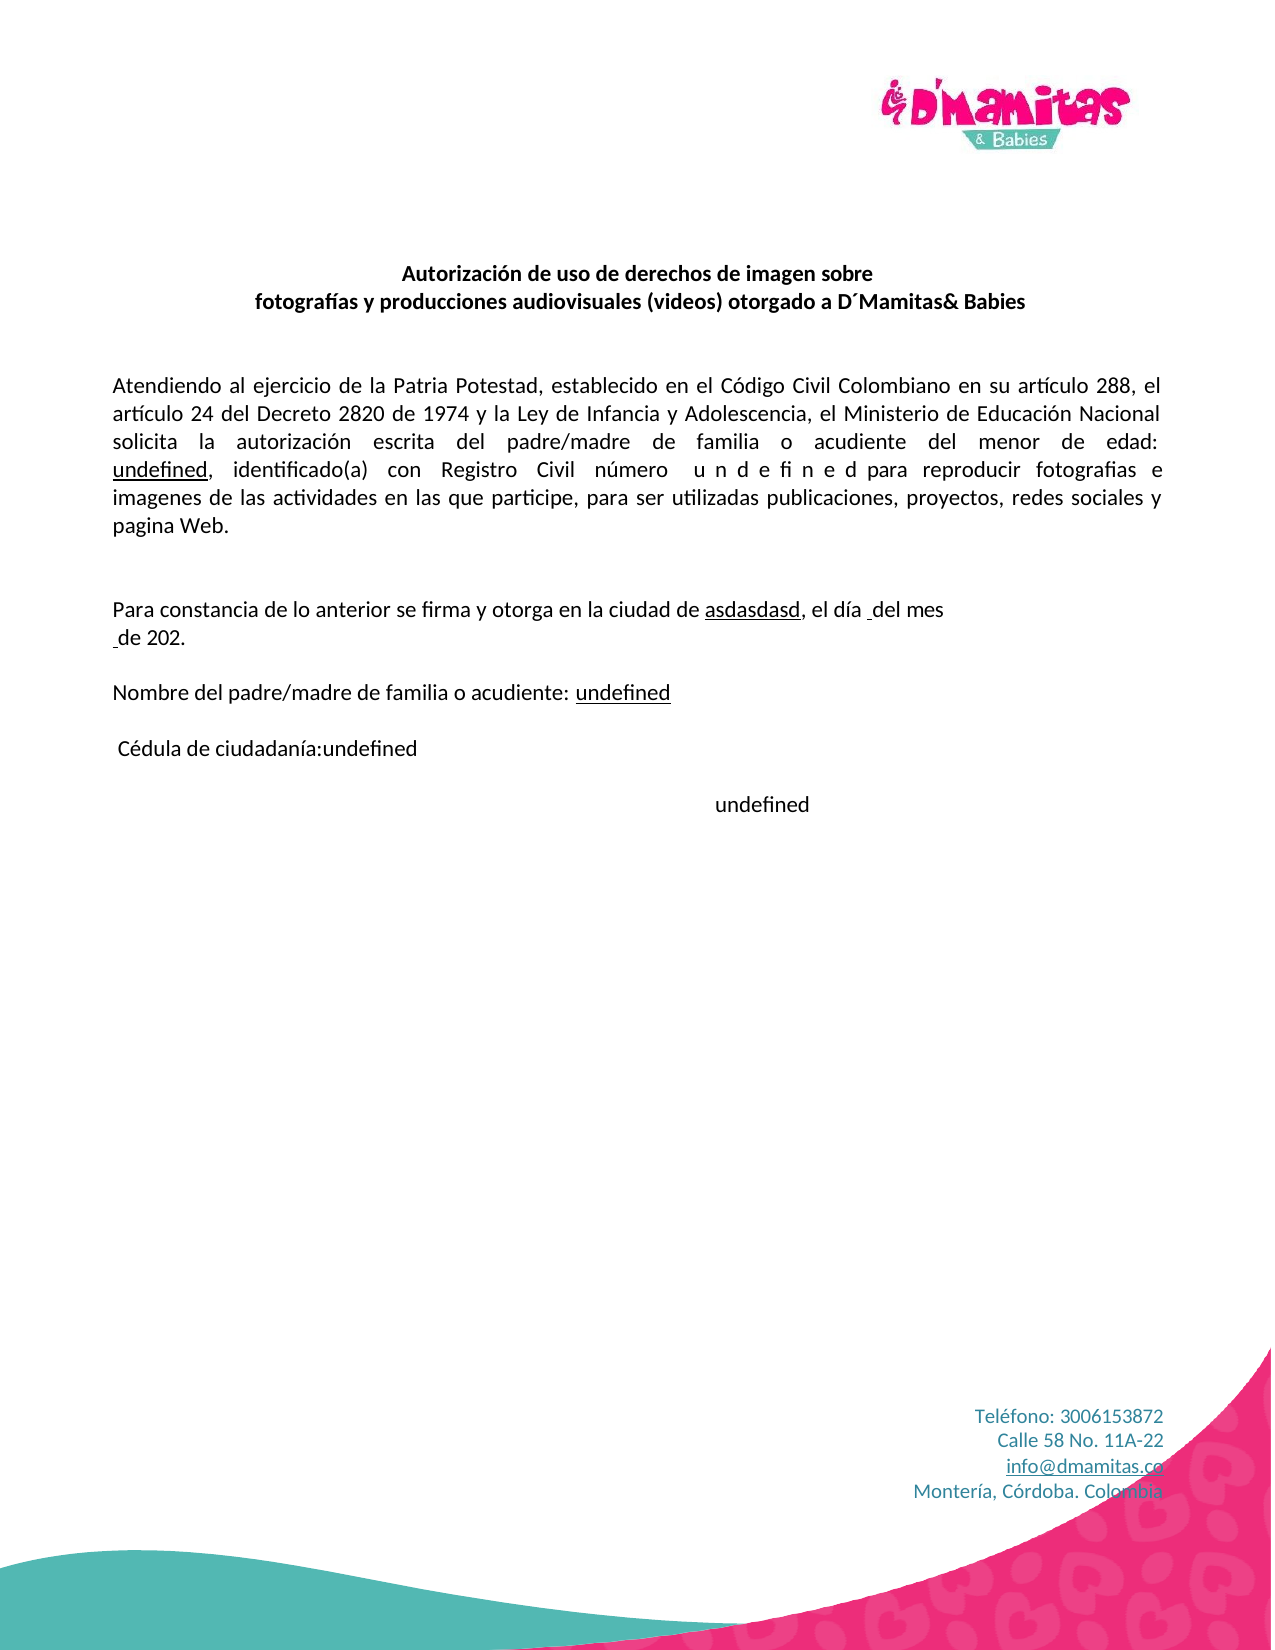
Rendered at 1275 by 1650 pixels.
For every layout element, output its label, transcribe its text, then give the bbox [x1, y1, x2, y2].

picture [871, 75, 1139, 154]
text Para constancia de lo anterior se firma y otorga en la ciudad de asdasdasd, el día del mes [112, 595, 1200, 623]
text Atendiendo al ejercicio de la Patria Potestad, establecido en el Código Civil Colombiano en su artículo 288, el artículo 24 del Decreto 2820 de 1974 y la Ley de Infancia y Adolescencia, el Ministerio de Educación Nacional solicita la autorización escrita del padre/madre de familia o acudiente del menor de edad: [112, 371, 1163, 455]
text Autorización de uso de derechos de imagen sobre [80, 259, 1194, 287]
text fotografías y producciones audiovisuales (videos) otorgado a D´Mamitas& Babies [80, 287, 1200, 315]
text Cédula de ciudadanía:undefined [112, 734, 865, 762]
text Nombre del padre/madre de familia o acudiente: undefined [112, 678, 865, 706]
text undefined [112, 790, 865, 818]
text undefined, identificado(a) con Registro Civil número undefinedpara reproducir fotografias e imagenes de las actividades en las que participe, para ser utilizadas publicaciones, proyectos, redes sociales y pagina Web. [112, 455, 1163, 539]
text de 202. [112, 623, 1200, 651]
picture [403, 1346, 1271, 1650]
